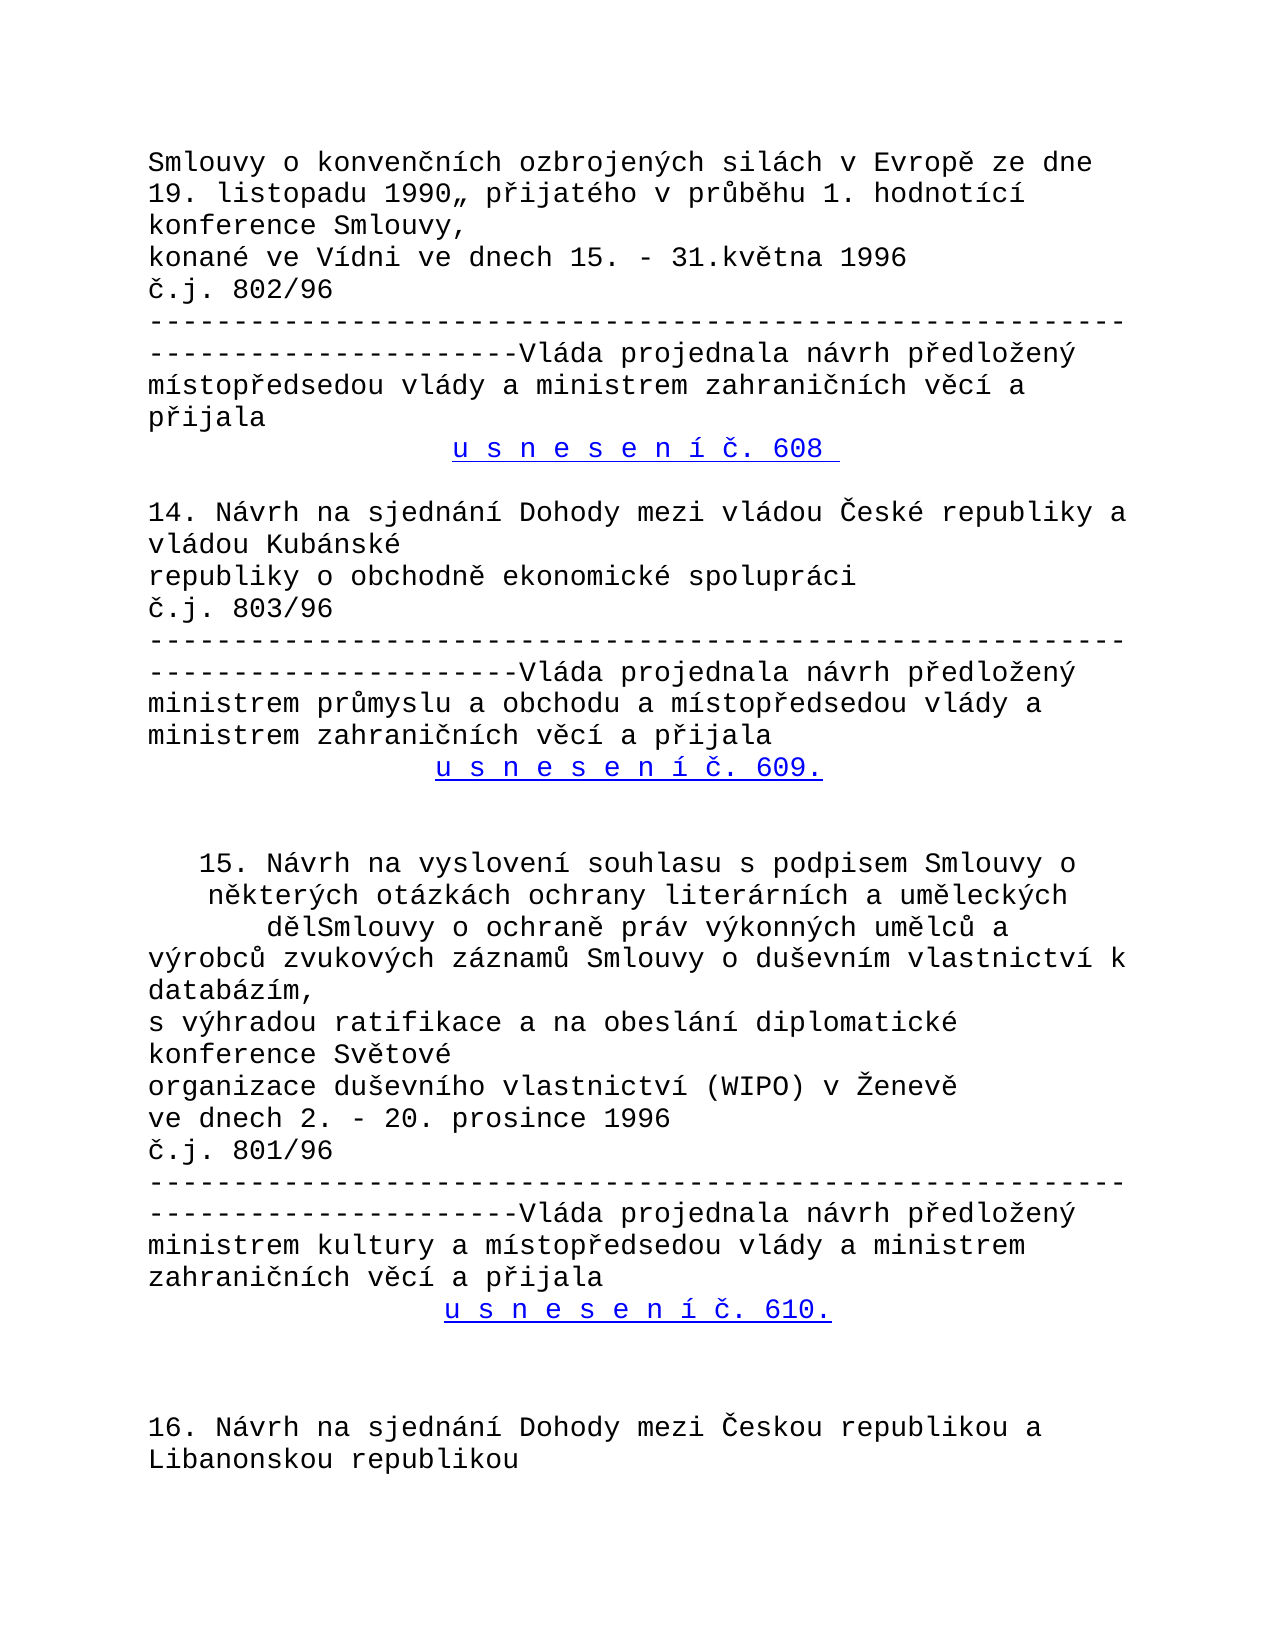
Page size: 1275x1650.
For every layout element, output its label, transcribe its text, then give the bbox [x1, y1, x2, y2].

text u s n e s e n í č. 610. [148, 1295, 1127, 1327]
text 14. Návrh na sjednání Dohody mezi vládou České republiky a vládou Kubánské republiky o obchodně ekonomické spolupráci č.j. 803/96 --------------------------------------------------------------------------------Vláda projednala návrh předložený ministrem průmyslu a obchodu a místopředsedou vlády a ministrem zahraničních věcí a přijala [148, 466, 1127, 753]
text u s n e s e n í č. 608 [148, 434, 1127, 466]
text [148, 148, 1127, 434]
text u s n e s e n í č. 609. 15. Návrh na vyslovení souhlasu s podpisem Smlouvy o některých otázkách ochrany literárních a uměleckých dělSmlouvy o ochraně práv výkonných umělců a [148, 753, 1127, 944]
text výrobců zvukových záznamů Smlouvy o duševním vlastnictví k databázím, s výhradou ratifikace a na obeslání diplomatické konference Světové organizace duševního vlastnictví (WIPO) v Ženevě ve dnech 2. - 20. prosince 1996 č.j. 801/96 --------------------------------------------------------------------------------Vláda projednala návrh předložený ministrem kultury a místopředsedou vlády a ministrem zahraničních věcí a přijala [148, 944, 1127, 1295]
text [148, 1327, 1127, 1477]
